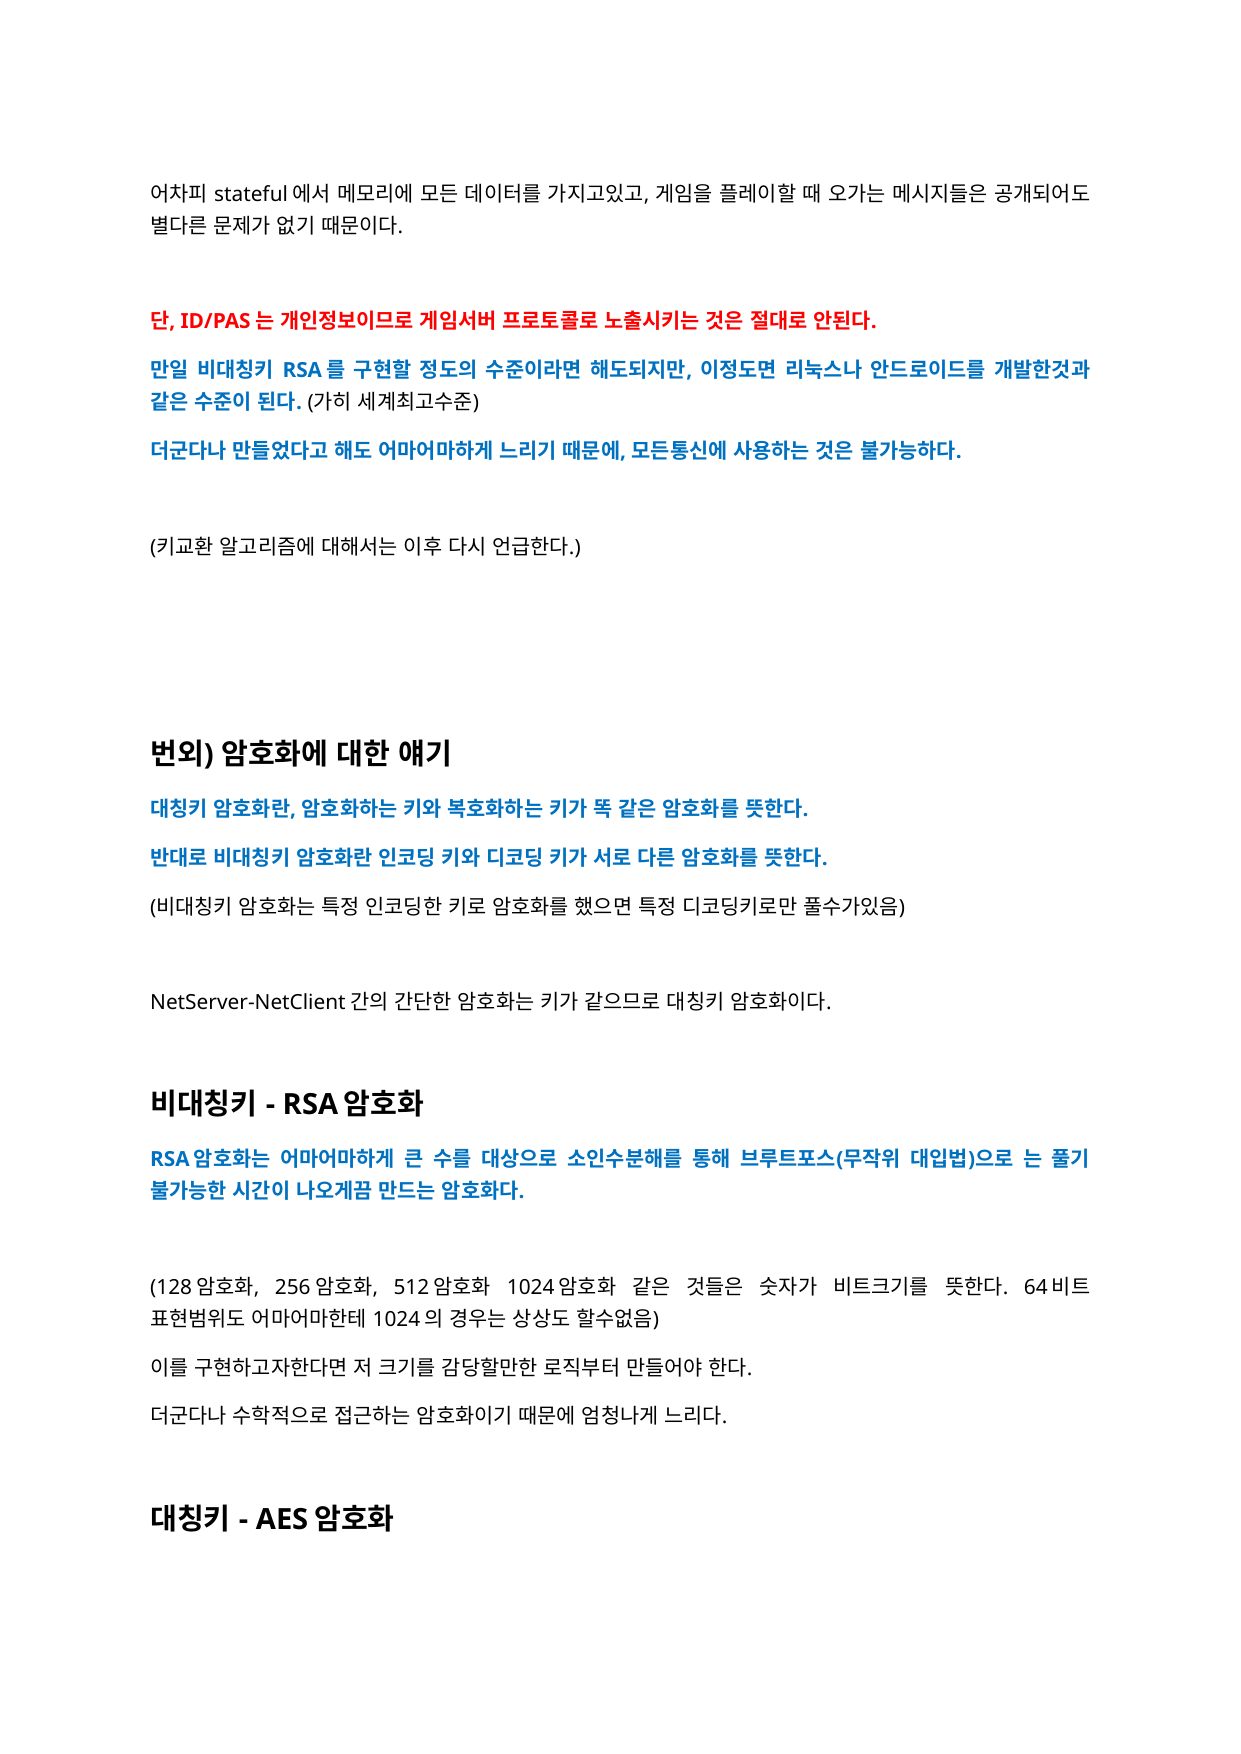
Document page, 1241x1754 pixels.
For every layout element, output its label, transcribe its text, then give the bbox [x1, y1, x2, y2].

text 단, ID/PAS는 개인정보이므로 게임서버 프로토콜로 노출시키는 것은 절대로 안된다. [150, 305, 1090, 335]
text (128암호화, 256암호화, 512암호화 1024암호화 같은 것들은 숫자가 비트크기를 뜻한다. 64비트 표현범위도 어마어마한테 1024의 경우는 상상도 할수없음) [150, 1270, 1090, 1332]
text 이를 구현하고자한다면 저 크기를 감당할만한 로직부터 만들어야 한다. [150, 1351, 1090, 1381]
text 비대칭키 - RSA암호화 [150, 1081, 1090, 1123]
text 어차피 stateful에서 메모리에 모든 데이터를 가지고있고, 게임을 플레이할 때 오가는 메시지들은 공개되어도 별다른 문제가 없기 때문이다. [150, 177, 1090, 239]
text 반대로 비대칭키 암호화란 인코딩 키와 디코딩 키가 서로 다른 암호화를 뜻한다. [150, 841, 1090, 871]
text RSA암호화는 어마어마하게 큰 수를 대상으로 소인수분해를 통해 브루트포스(무작위 대입법)으로 는 풀기 불가능한 시간이 나오게끔 만드는 암호화다. [150, 1142, 1090, 1205]
text 번외) 암호화에 대한 얘기 [150, 731, 1090, 773]
text 더군다나 수학적으로 접근하는 암호화이기 때문에 엄청나게 느리다. [150, 1400, 1090, 1430]
text (키교환 알고리즘에 대해서는 이후 다시 언급한다.) [150, 530, 1090, 560]
text 대칭키 - AES암호화 [150, 1495, 1090, 1538]
text NetServer-NetClient간의 간단한 암호화는 키가 같으므로 대칭키 암호화이다. [150, 985, 1090, 1016]
text (비대칭키 암호화는 특정 인코딩한 키로 암호화를 했으면 특정 디코딩키로만 풀수가있음) [150, 890, 1090, 920]
text 더군다나 만들었다고 해도 어마어마하게 느리기 때문에, 모든통신에 사용하는 것은 불가능하다. [150, 434, 1090, 465]
text 만일 비대칭키 RSA를 구현할 정도의 수준이라면 해도되지만, 이정도면 리눅스나 안드로이드를 개발한것과 같은 수준이 된다. (가히 세계최고수준) [150, 353, 1090, 416]
text 대칭키 암호화란, 암호화하는 키와 복호화하는 키가 똑 같은 암호화를 뜻한다. [150, 792, 1090, 823]
